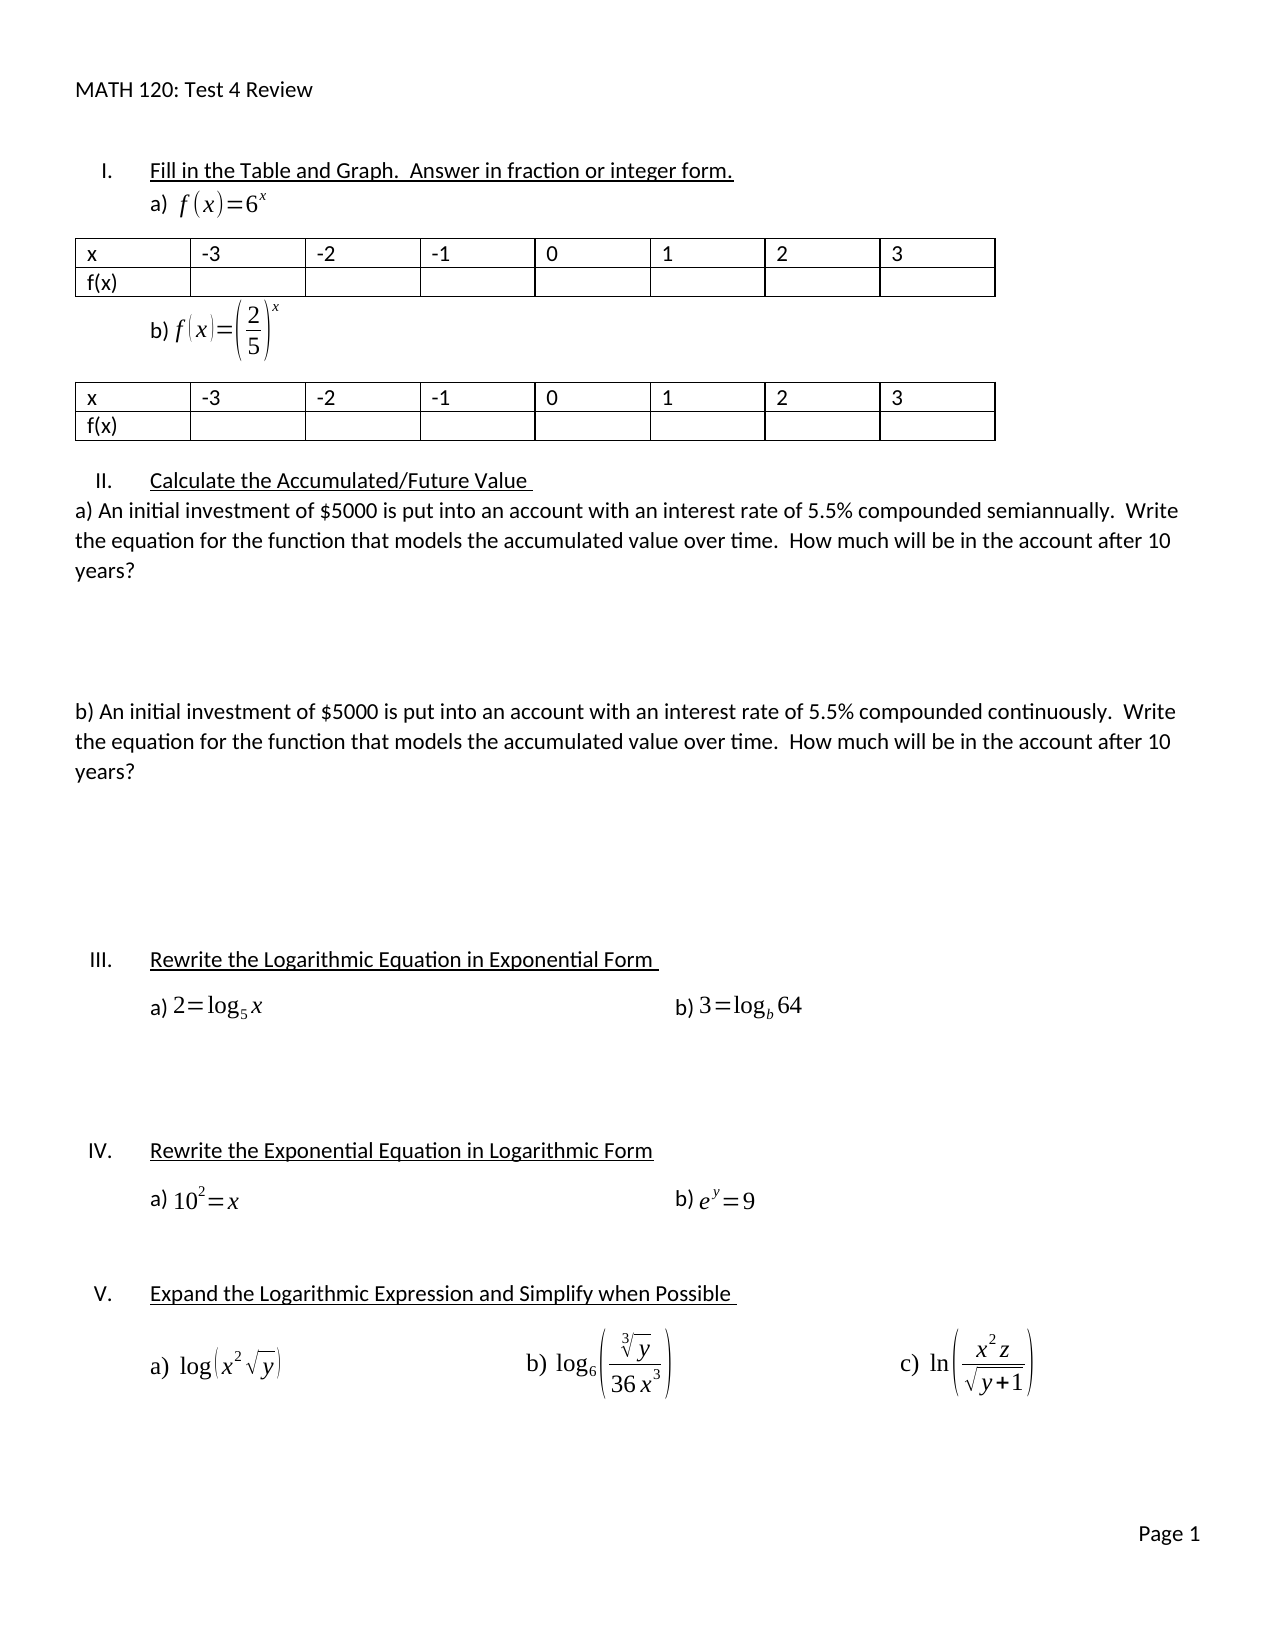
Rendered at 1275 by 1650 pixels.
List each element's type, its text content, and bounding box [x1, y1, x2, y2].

table_header 0 [536, 239, 650, 267]
table_cell [306, 268, 420, 296]
table_header -1 [421, 383, 534, 411]
table_header 3 [881, 383, 994, 411]
table_header 1 [651, 239, 764, 267]
table_header -3 [191, 239, 305, 267]
table_header x [76, 383, 190, 411]
text a) An initial investment of $5000 is put into an account with an interest rate of 5.5% compounded semiannually. Write the equation for the function that models the accumulated value over time. How much will be in the account after 10 years? [75, 496, 1200, 584]
table_cell [536, 268, 650, 296]
table_cell [651, 268, 764, 296]
text b) [150, 297, 1200, 363]
text b) An initial investment of $5000 is put into an account with an interest rate of 5.5% compounded continuously. Write the equation for the function that models the accumulated value over time. How much will be in the account after 10 years? [75, 697, 1200, 785]
table_cell [421, 412, 534, 440]
table_cell [191, 268, 305, 296]
table_header -1 [421, 239, 534, 267]
table_cell [651, 412, 764, 440]
table_header 2 [766, 383, 879, 411]
table_header 0 [536, 383, 650, 411]
table_header x [76, 239, 190, 267]
table_cell [306, 412, 420, 440]
table_cell [766, 268, 879, 296]
table_header 3 [881, 239, 994, 267]
table_cell [421, 268, 534, 296]
table_header -2 [306, 239, 420, 267]
table_cell [766, 412, 879, 440]
subtitle Calculate the Accumulated/Future Value [112, 466, 1200, 494]
text a) b) [150, 1183, 1200, 1214]
text a) [150, 186, 1200, 219]
table_cell f(x) [76, 268, 190, 296]
table_header -2 [306, 383, 420, 411]
table_cell [881, 268, 994, 296]
subtitle Fill in the Table and Graph. Answer in fraction or integer form. [112, 156, 1200, 184]
list Rewrite the Exponential Equation in Logarithmic Form [112, 1136, 1200, 1164]
table_cell [536, 412, 650, 440]
table_header -3 [191, 383, 305, 411]
list Rewrite the Logarithmic Equation in Exponential Form [112, 945, 1200, 973]
table_header 2 [766, 239, 879, 267]
text a) b) [150, 992, 1200, 1023]
table_cell f(x) [76, 412, 190, 440]
list Expand the Logarithmic Expression and Simplify when Possible [112, 1279, 1200, 1307]
table_cell [191, 412, 305, 440]
table_cell [881, 412, 994, 440]
table_header 1 [651, 383, 764, 411]
